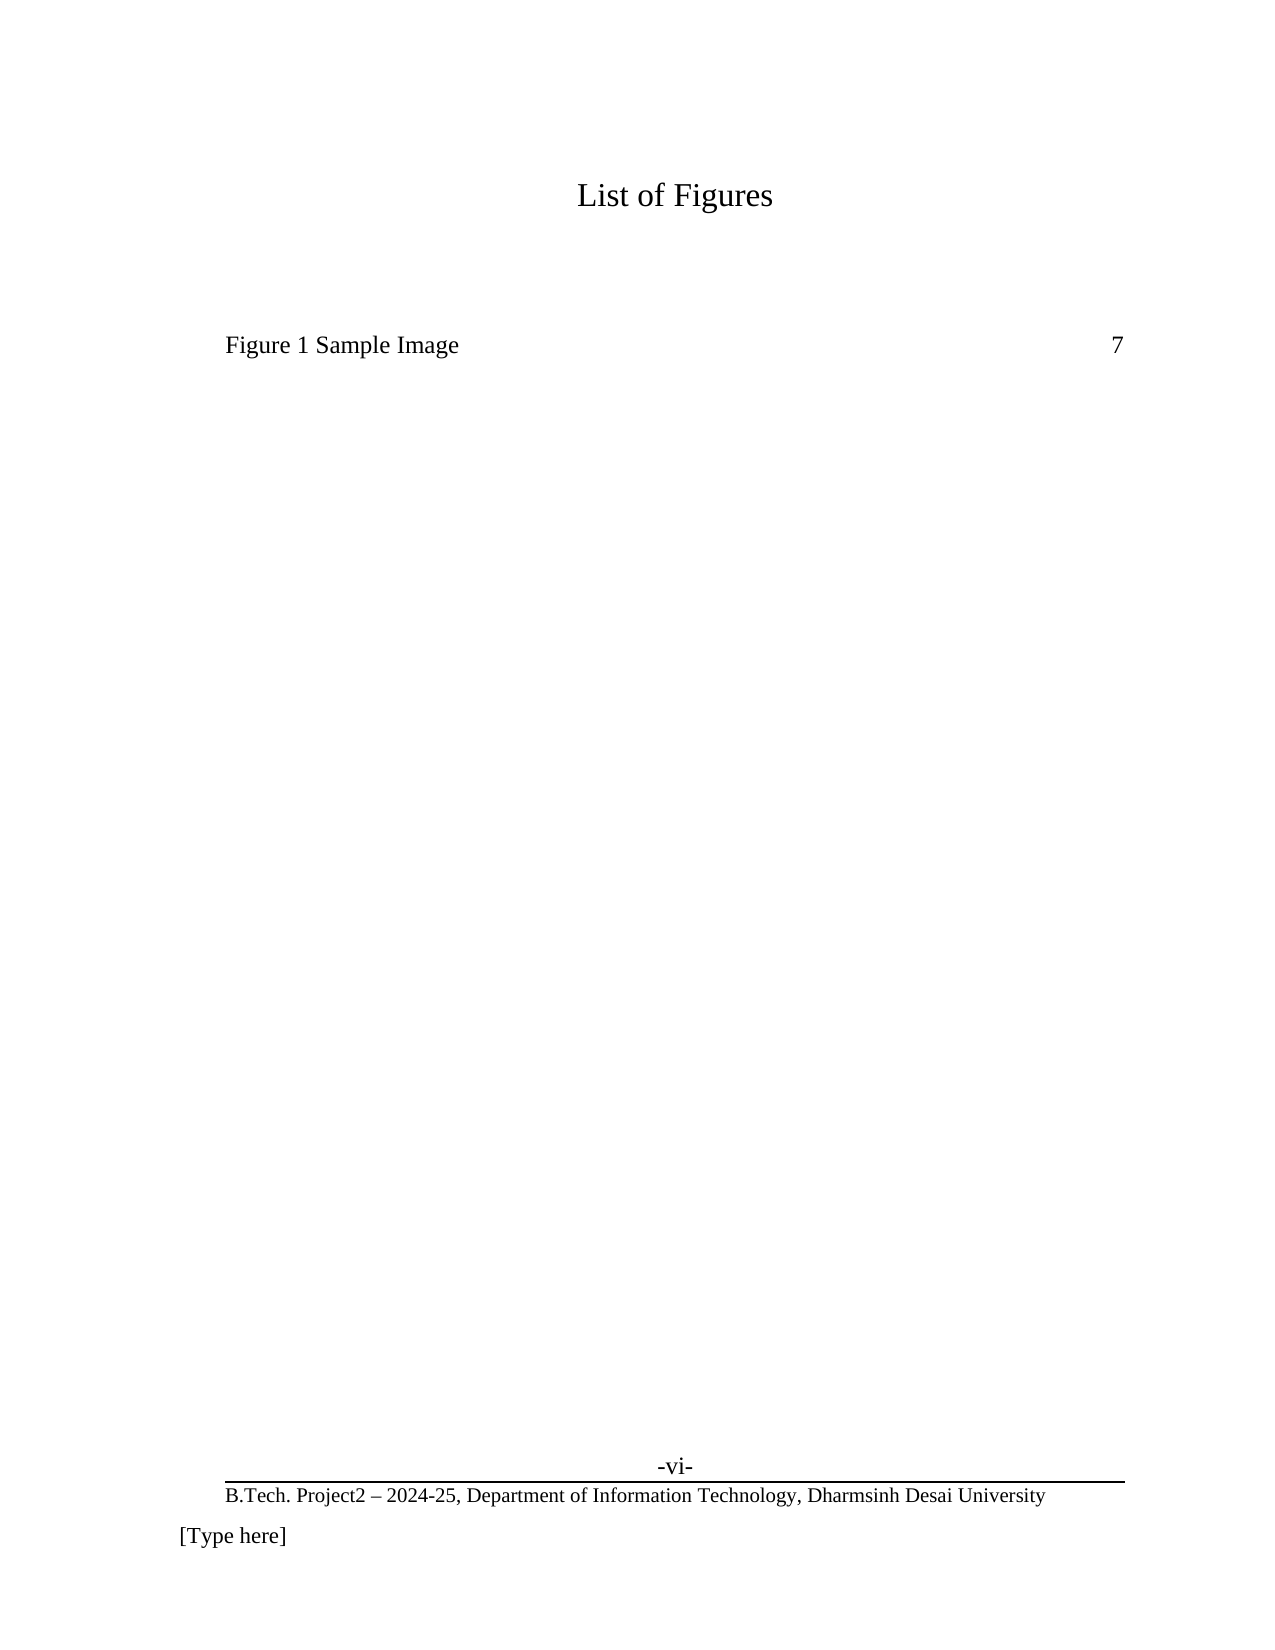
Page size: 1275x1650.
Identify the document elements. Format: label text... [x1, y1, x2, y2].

text B.Tech. Project2 – 2024-25, Department of Information Technology, Dharmsinh Desai University [225, 1480, 1150, 1507]
text -vi- [298, 1451, 1052, 1480]
subtitle List of Figures [298, 175, 1052, 213]
text Figure 1 Sample Image 7 [198, 330, 1150, 358]
